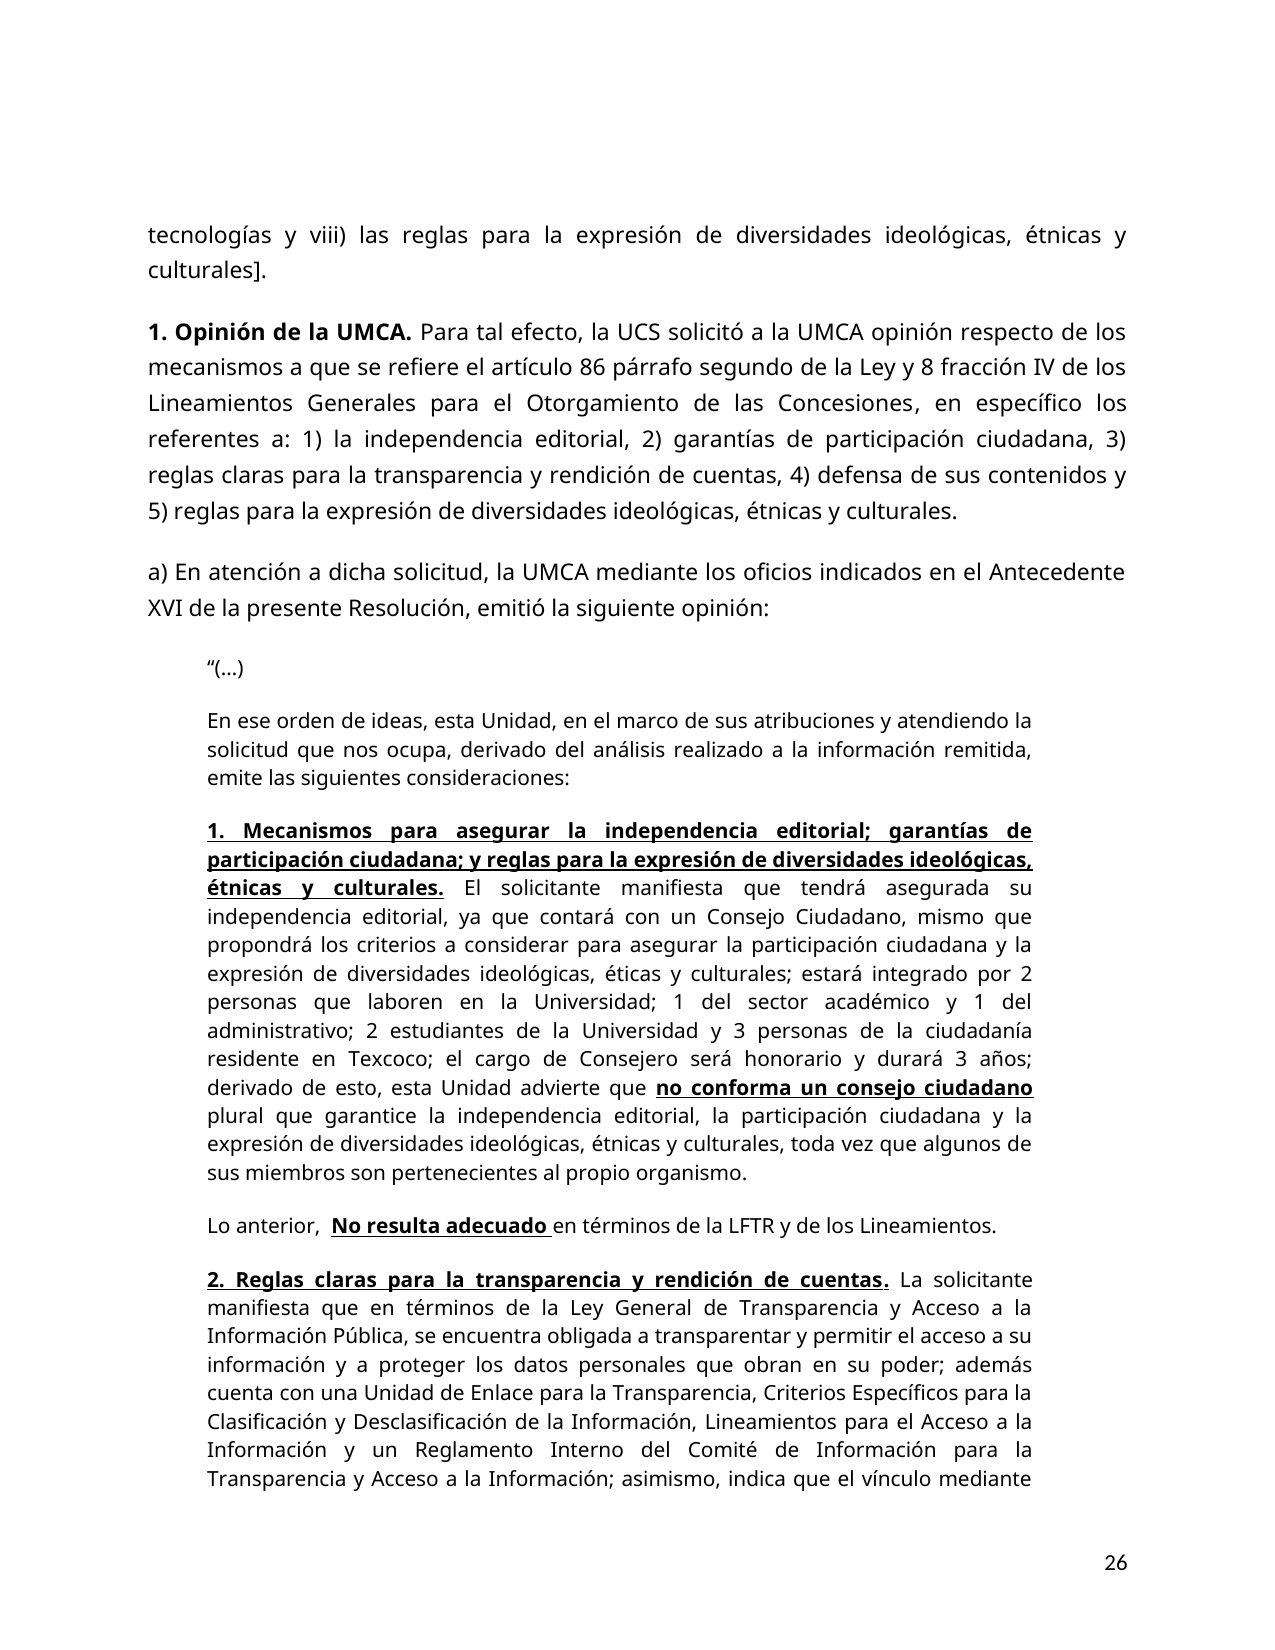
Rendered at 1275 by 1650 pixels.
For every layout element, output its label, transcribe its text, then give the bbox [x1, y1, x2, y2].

text a) En atención a dicha solicitud, la UMCA mediante los oficios indicados en el Antecedente XVI de la presente Resolución, emitió la siguiente opinión: [148, 556, 1127, 623]
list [207, 1265, 1033, 1492]
text “(…) [207, 653, 1033, 681]
text 1. Opinión de la UMCA. Para tal efecto, la UCS solicitó a la UMCA opinión respecto de los mecanismos a que se refiere el artículo 86 párrafo segundo de la Ley y 8 fracción IV de los Lineamientos Generales para el Otorgamiento de las Concesiones, en específico los referentes a: 1) la independencia editorial, 2) garantías de participación ciudadana, 3) reglas claras para la transparencia y rendición de cuentas, 4) defensa de sus contenidos y 5) reglas para la expresión de diversidades ideológicas, étnicas y culturales. [148, 315, 1127, 526]
text En ese orden de ideas, esta Unidad, en el marco de sus atribuciones y atendiendo la solicitud que nos ocupa, derivado del análisis realizado a la información remitida, emite las siguientes consideraciones: [207, 706, 1033, 792]
list 1. Mecanismos para asegurar la independencia editorial; garantías de participación ciudadana; y reglas para la expresión de diversidades ideológicas, étnicas y culturales. El solicitante manifiesta que tendrá asegurada su independencia editorial, ya que contará con un Consejo Ciudadano, mismo que propondrá los criterios a considerar para asegurar la participación ciudadana y la expresión de diversidades ideológicas, éticas y culturales; estará integrado por 2 personas que laboren en la Universidad; 1 del sector académico y 1 del administrativo; 2 estudiantes de la Universidad y 3 personas de la ciudadanía residente en Texcoco; el cargo de Consejero será honorario y durará 3 años; derivado de esto, esta Unidad advierte que no conforma un consejo ciudadano plural que garantice la independencia editorial, la participación ciudadana y la expresión de diversidades ideológicas, étnicas y culturales, toda vez que algunos de sus miembros son pertenecientes al propio organismo. [207, 871, 1033, 1186]
text Lo anterior, No resulta adecuado en términos de la LFTR y de los Lineamientos. [207, 1211, 1033, 1240]
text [148, 218, 1127, 286]
